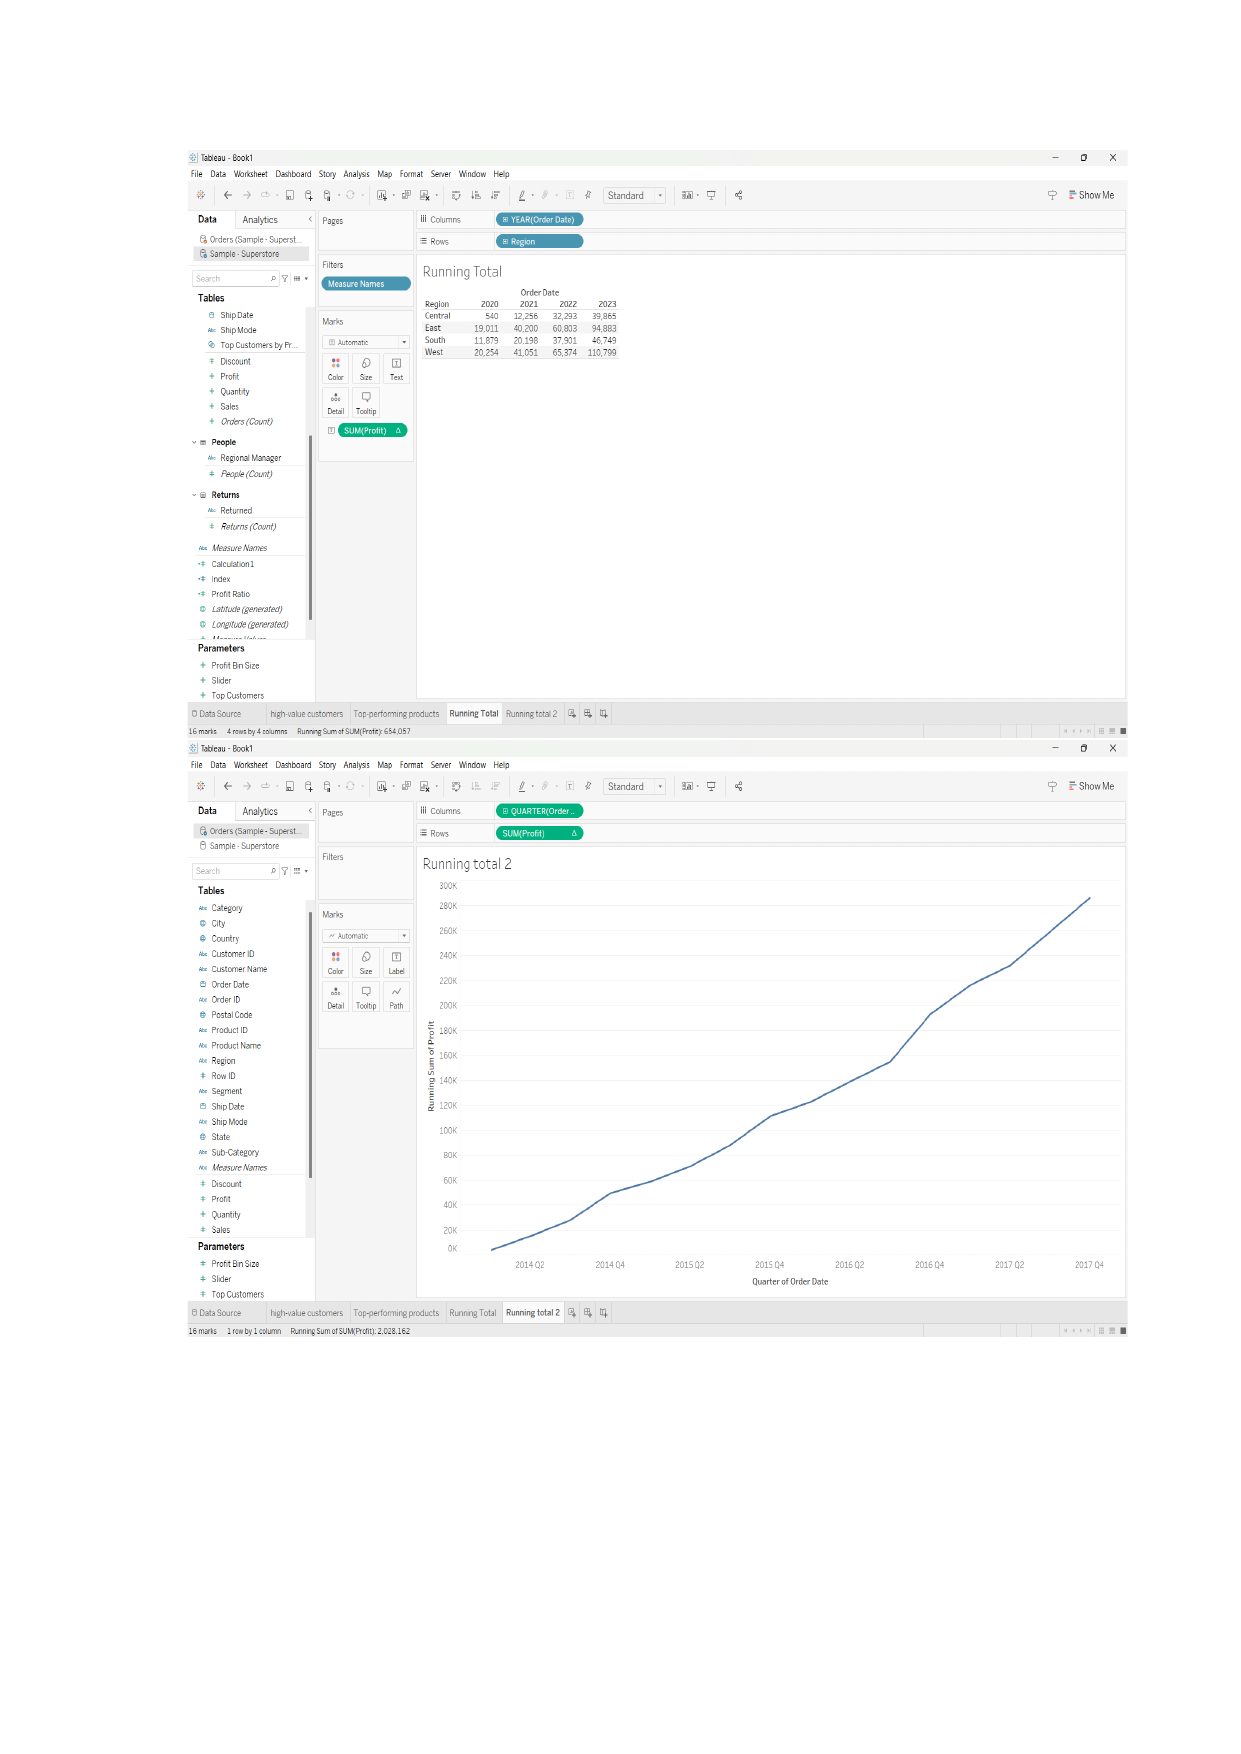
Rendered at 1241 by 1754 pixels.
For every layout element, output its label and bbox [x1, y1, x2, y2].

picture [187, 150, 1128, 738]
picture [187, 740, 1128, 1337]
